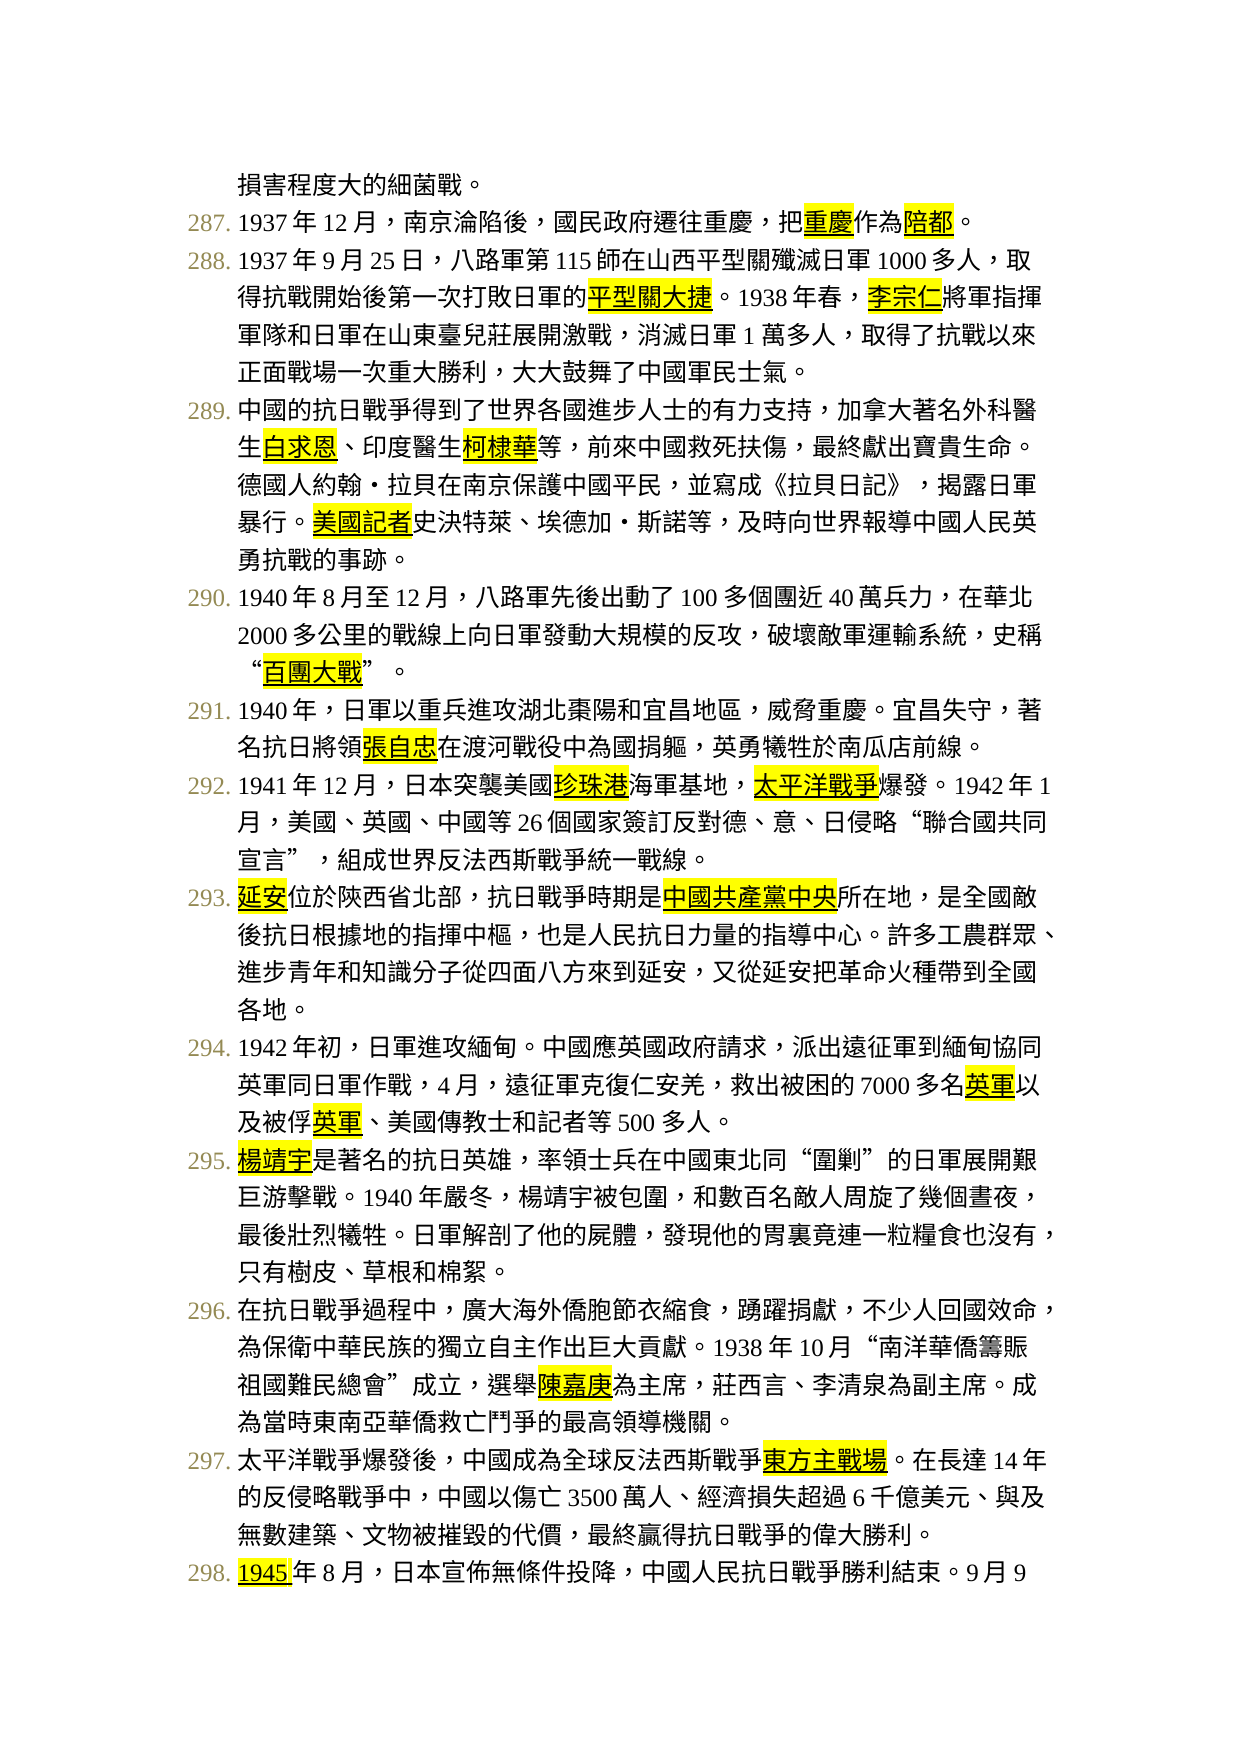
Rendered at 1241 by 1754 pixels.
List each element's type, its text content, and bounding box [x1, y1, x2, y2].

list 太平洋戰爭爆發後，中國成為全球反法西斯戰爭東方主戰場。在長達14年的反侵略戰爭中，中國以傷亡3500萬人、經濟損失超過6千億美元、與及無數建築、文物被摧毀的代價，最終贏得抗日戰爭的偉大勝利。 [187, 1439, 1053, 1552]
list 1942年初，日軍進攻緬甸。中國應英國政府請求，派出遠征軍到緬甸協同英軍同日軍作戰，4月，遠征軍克復仁安羌，救出被困的7000多名英軍以及被俘英軍、美國傳教士和記者等500 多人。 [187, 1027, 1053, 1139]
list 1937年12 月，南京淪陷後，國民政府遷往重慶，把重慶作為陪都。 [187, 202, 1053, 239]
list 延安位於陝西省北部，抗日戰爭時期是中國共產黨中央所在地，是全國敵後抗日根據地的指揮中樞，也是人民抗日力量的指導中心。許多工農群眾、進步青年和知識分子從四面八方來到延安，又從延安把革命火種帶到全國各地。 [187, 877, 1053, 1027]
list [187, 1552, 1053, 1589]
list 1940年8月至12月，八路軍先後出動了100 多個團近40萬兵力，在華北2000多公里的戰線上向日軍發動大規模的反攻，破壞敵軍運輸系統，史稱“百團大戰”。 [187, 577, 1053, 689]
list 1940年，日軍以重兵進攻湖北棗陽和宜昌地區，威脅重慶。宜昌失守，著名抗日將領張自忠在渡河戰役中為國捐軀，英勇犧牲於南瓜店前線。 [187, 689, 1053, 764]
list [187, 164, 1053, 202]
list 1941年12 月，日本突襲美國珍珠港海軍基地，太平洋戰爭爆發。1942年1 月，美國、英國、中國等26個國家簽訂反對德、意、日侵略“聯合國共同宣言”，組成世界反法西斯戰爭統一戰線。 [187, 764, 1053, 877]
list 中國的抗日戰爭得到了世界各國進步人士的有力支持，加拿大著名外科醫生白求恩、印度醫生柯棣華等，前來中國救死扶傷，最終獻出寶貴生命。德國人約翰‧拉貝在南京保護中國平民，並寫成《拉貝日記》，揭露日軍暴行。美國記者史決特萊、埃德加‧斯諾等，及時向世界報導中國人民英勇抗戰的事跡。 [187, 389, 1053, 577]
list 楊靖宇是著名的抗日英雄，率領士兵在中國東北同“圍剿”的日軍展開艱巨游擊戰。1940 年嚴冬，楊靖宇被包圍，和數百名敵人周旋了幾個晝夜，最後壯烈犧牲。日軍解剖了他的屍體，發現他的胃裏竟連一粒糧食也沒有，只有樹皮、草根和棉絮。 [187, 1139, 1053, 1289]
list 1937年9月25日，八路軍第115師在山西平型關殲滅日軍1000多人，取得抗戰開始後第一次打敗日軍的平型關大捷。1938年春，李宗仁將軍指揮軍隊和日軍在山東臺兒莊展開激戰，消滅日軍1 萬多人，取得了抗戰以來正面戰場一次重大勝利，大大鼓舞了中國軍民士氣。 [187, 239, 1053, 389]
list 在抗日戰爭過程中，廣大海外僑胞節衣縮食，踴躍捐獻，不少人回國效命，為保衛中華民族的獨立自主作出巨大貢獻。1938 年10月“南洋華僑籌賑祖國難民總會”成立，選舉陳嘉庚為主席，莊西言、李清泉為副主席。成為當時東南亞華僑救亡鬥爭的最高領導機關。 [187, 1289, 1053, 1439]
